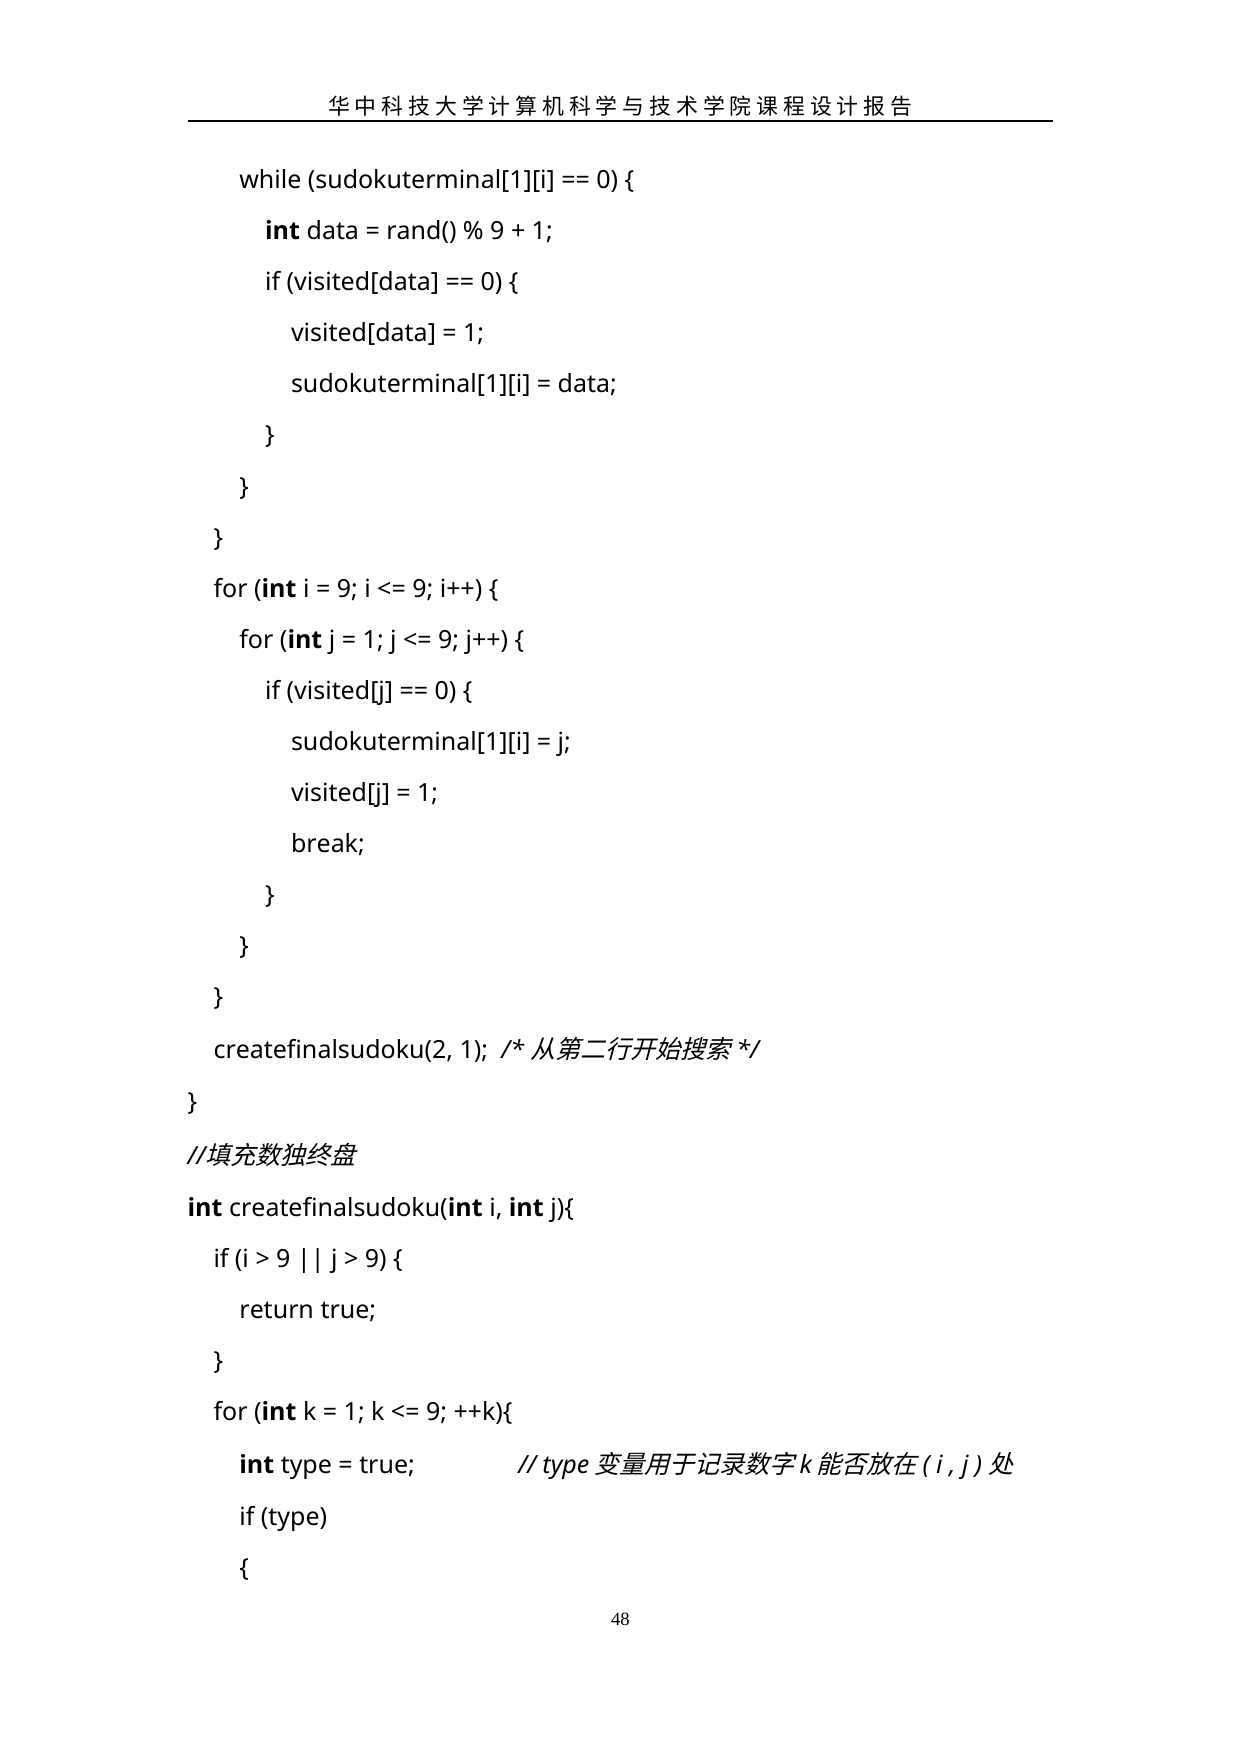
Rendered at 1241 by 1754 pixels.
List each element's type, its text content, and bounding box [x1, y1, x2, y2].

text } [187, 468, 1053, 502]
text } [187, 979, 1053, 1013]
text if (type) [187, 1499, 1053, 1533]
text for (int k = 1; k <= 9; ++k){ [187, 1394, 1053, 1428]
text for (int i = 9; i <= 9; i++) { [187, 570, 1053, 604]
text sudokuterminal[1][i] = j; [187, 723, 1053, 757]
text } [187, 1084, 1053, 1118]
text } [187, 1343, 1053, 1377]
text for (int j = 1; j <= 9; j++) { [187, 621, 1053, 655]
text if (i > 9 || j > 9) { [187, 1241, 1053, 1274]
text break; [187, 826, 1053, 859]
text } [187, 417, 1053, 451]
text int data = rand() % 9 + 1; [187, 213, 1053, 247]
text } [187, 928, 1053, 962]
text createfinalsudoku(2, 1); /* 从第二行开始搜索 */ [187, 1030, 1053, 1066]
text visited[j] = 1; [187, 774, 1053, 808]
text if (visited[j] == 0) { [187, 672, 1053, 706]
text int type = true; // type变量用于记录数字k能否放在 ( i , j ) 处 [187, 1445, 1053, 1481]
text { [187, 1550, 1053, 1584]
text sudokuterminal[1][i] = data; [187, 366, 1053, 400]
text int createfinalsudoku(int i, int j){ [187, 1189, 1053, 1223]
text visited[data] = 1; [187, 315, 1053, 349]
text //填充数独终盘 [187, 1135, 1053, 1171]
text return true; [187, 1292, 1053, 1326]
text if (visited[data] == 0) { [187, 264, 1053, 298]
text } [187, 877, 1053, 911]
text } [187, 519, 1053, 553]
text while (sudokuterminal[1][i] == 0) { [187, 162, 1053, 196]
